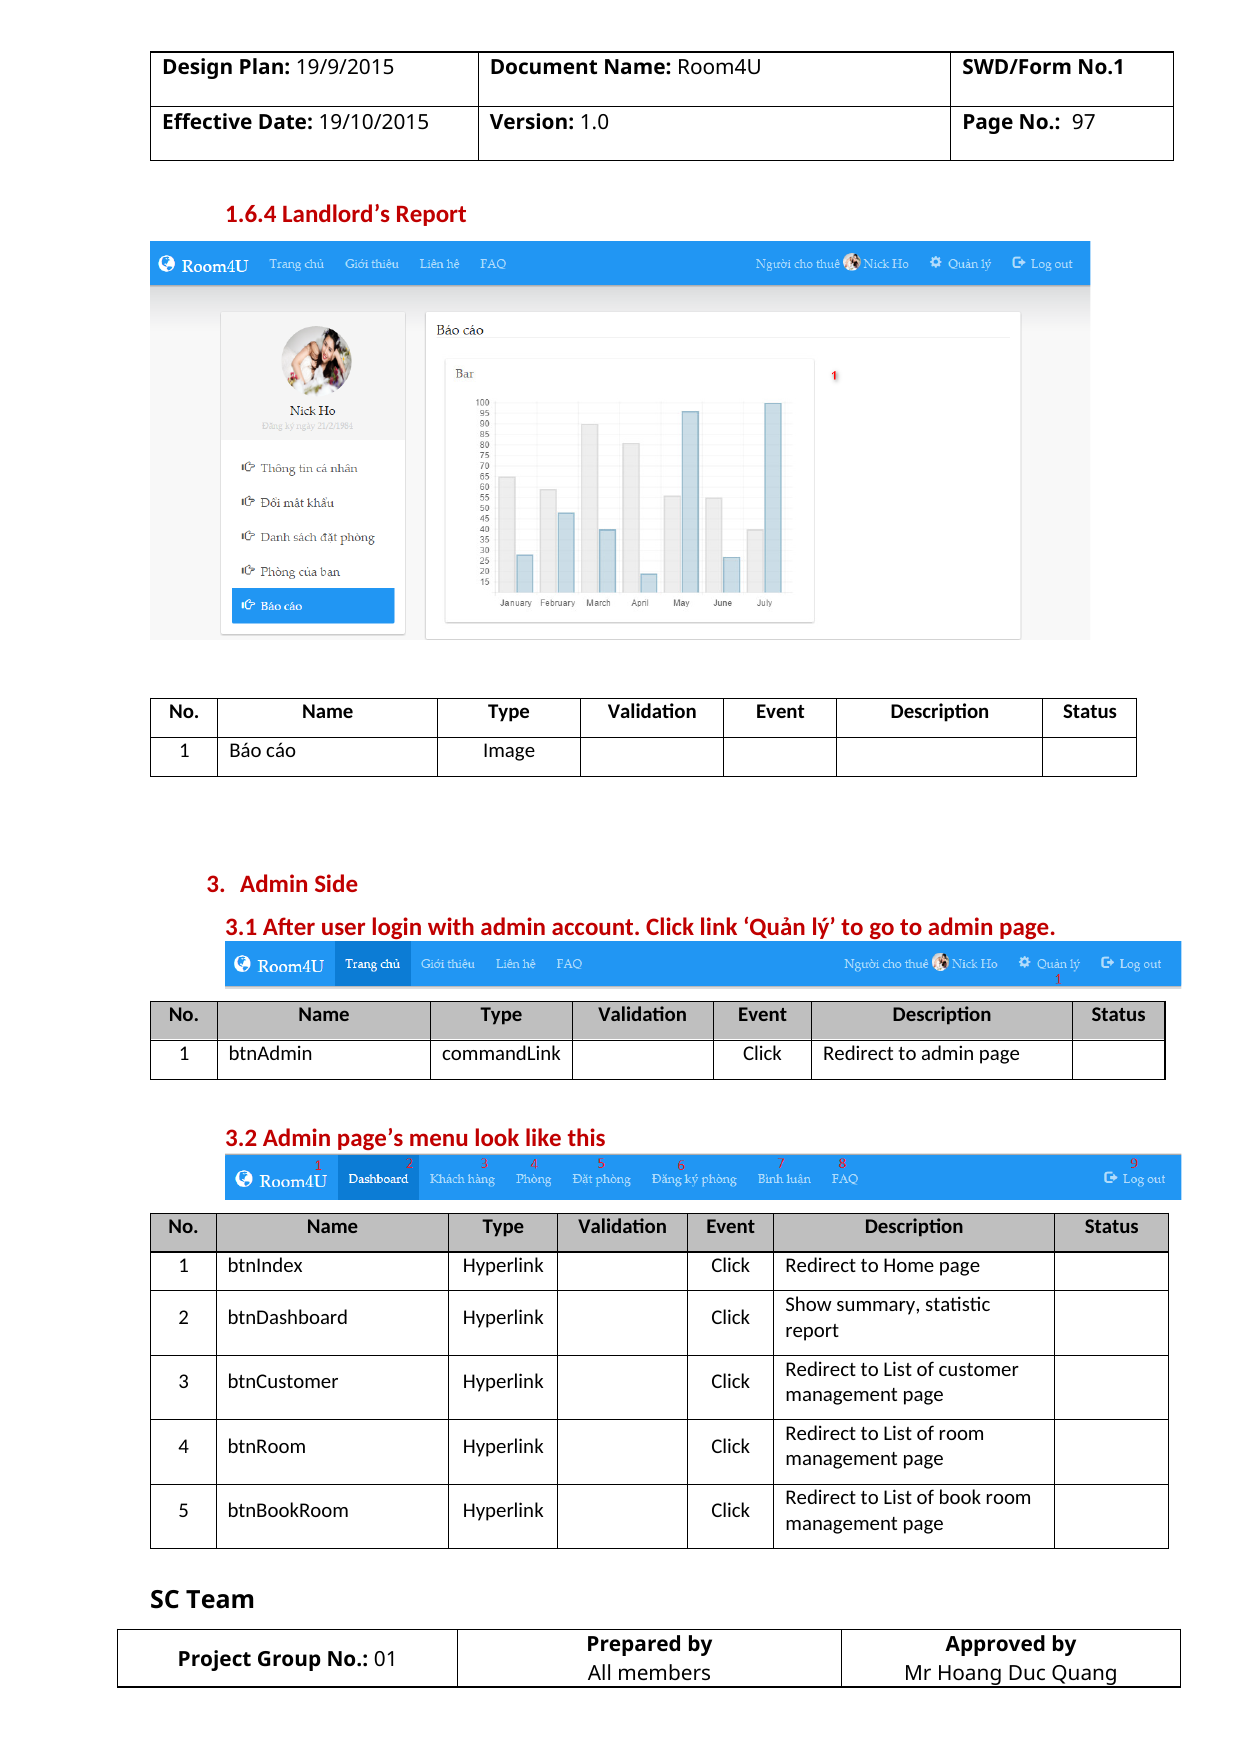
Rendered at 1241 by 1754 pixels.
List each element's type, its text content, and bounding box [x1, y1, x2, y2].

table_cell [558, 1356, 687, 1419]
table_cell btnRoom [217, 1420, 448, 1483]
table_cell Redirect to List of customer management page [774, 1356, 1054, 1419]
table_cell 1 [151, 1253, 216, 1290]
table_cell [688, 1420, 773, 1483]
table_header Description [774, 1214, 1054, 1251]
table_cell Click [688, 1356, 773, 1419]
table_cell btnCustomer [217, 1356, 448, 1419]
table_header No. [151, 699, 217, 737]
table_header Type [431, 1002, 572, 1039]
table_header Validation [558, 1214, 687, 1251]
table_header No. [151, 1214, 216, 1251]
table_header Status [1043, 699, 1136, 737]
table_cell 4 [151, 1420, 216, 1483]
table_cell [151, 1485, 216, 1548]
table_header Event [688, 1214, 773, 1251]
table_cell Image [438, 738, 580, 776]
table_cell [724, 738, 836, 776]
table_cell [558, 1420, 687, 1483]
title 1.6.4 Landlord’s Report [225, 198, 1090, 228]
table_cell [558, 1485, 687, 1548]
text 3.1 After user login with admin account. Click link ‘Quản lý’ to go to admin page. [225, 911, 1090, 941]
table_cell [837, 738, 1042, 776]
table_cell [573, 1041, 713, 1078]
table_cell Redirect to admin page [812, 1041, 1072, 1078]
table_header Status [1055, 1214, 1168, 1251]
table_cell Click [688, 1291, 773, 1355]
table_cell btnDashboard [217, 1291, 448, 1355]
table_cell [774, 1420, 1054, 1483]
table_cell [1055, 1253, 1168, 1290]
text 3.2 Admin page’s menu look like this [225, 1123, 1090, 1153]
table_cell [1043, 738, 1136, 776]
table_header Type [438, 699, 580, 737]
table_header Description [837, 699, 1042, 737]
table_cell 1 [151, 738, 217, 776]
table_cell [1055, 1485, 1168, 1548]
table_cell Hyperlink [449, 1253, 557, 1290]
table_cell [558, 1291, 687, 1355]
table_cell 3 [151, 1356, 216, 1419]
table_header Name [218, 1002, 430, 1039]
title Admin Side [206, 868, 1090, 898]
table_header Type [449, 1214, 557, 1251]
table_header Status [1073, 1002, 1164, 1039]
table_cell Báo cáo [218, 738, 437, 776]
table_header Event [714, 1002, 811, 1039]
table_header No. [151, 1002, 217, 1039]
table_cell 2 [151, 1291, 216, 1355]
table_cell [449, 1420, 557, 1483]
table_cell [581, 738, 723, 776]
picture [225, 941, 1182, 989]
table_cell Hyperlink [449, 1356, 557, 1419]
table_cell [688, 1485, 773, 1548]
table_header Validation [573, 1002, 713, 1039]
table_header Event [724, 699, 836, 737]
table_cell Show summary, statistic report [774, 1291, 1054, 1355]
table_cell [1055, 1356, 1168, 1419]
table_cell btnAdmin [218, 1041, 430, 1078]
table_header Validation [581, 699, 723, 737]
table_cell [1073, 1041, 1164, 1078]
table_cell [558, 1253, 687, 1290]
table_cell Hyperlink [449, 1291, 557, 1355]
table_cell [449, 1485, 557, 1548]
picture [150, 241, 1091, 640]
table_cell btnIndex [217, 1253, 448, 1290]
table_header Name [217, 1214, 448, 1251]
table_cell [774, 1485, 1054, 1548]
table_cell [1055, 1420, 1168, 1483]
table_cell commandLink [431, 1041, 572, 1078]
table_header Name [218, 699, 437, 737]
table_cell Redirect to Home page [774, 1253, 1054, 1290]
table_cell Click [688, 1253, 773, 1290]
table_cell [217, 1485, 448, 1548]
table_cell 1 [151, 1041, 217, 1078]
table_header Description [812, 1002, 1072, 1039]
picture [225, 1153, 1182, 1200]
table_cell [1055, 1291, 1168, 1355]
table_cell Click [714, 1041, 811, 1078]
